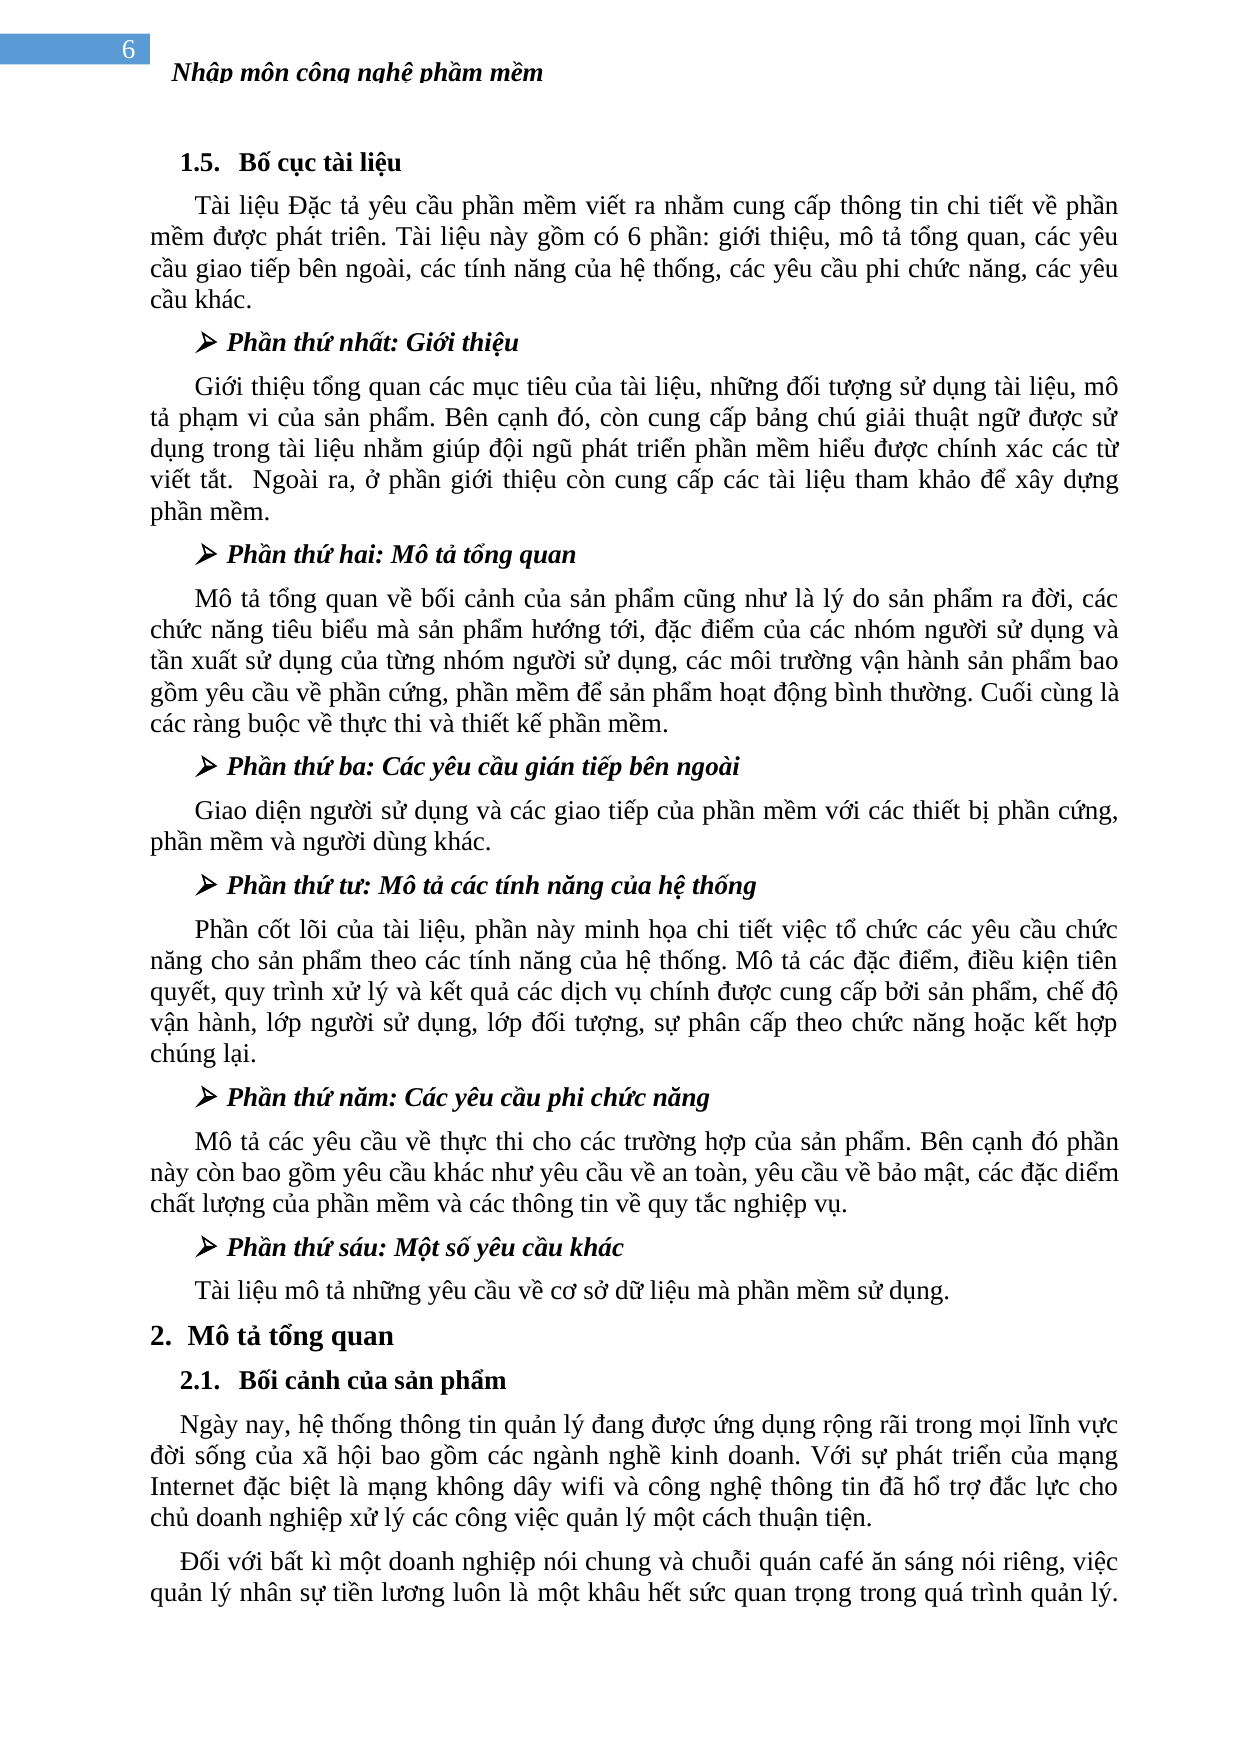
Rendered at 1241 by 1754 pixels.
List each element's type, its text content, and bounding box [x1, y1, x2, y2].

list Phần thứ ba: Các yêu cầu gián tiếp bên ngoài [194, 750, 1120, 782]
subtitle Bố cục tài liệu [179, 146, 1120, 177]
text Mô tả tổng quan về bối cảnh của sản phẩm cũng như là lý do sản phẩm ra đời, các chức năng tiêu biểu mà sản phẩm hướng tới, đặc điểm của các nhóm người sử dụng và tần xuất sử dụng của từng nhóm người sử dụng, các môi trường vận hành sản phẩm bao gồm yêu cầu về phần cứng, phần mềm để sản phẩm hoạt động bình thường. Cuối cùng là các ràng buộc về thực thi và thiết kế phần mềm. [150, 582, 1120, 738]
text Ngày nay, hệ thống thông tin quản lý đang được ứng dụng rộng rãi trong mọi lĩnh vực đời sống của xã hội bao gồm các ngành nghề kinh doanh. Với sự phát triển của mạng Internet đặc biệt là mạng không dây wifi và công nghệ thông tin đã hổ trợ đắc lực cho chủ doanh nghiệp xử lý các công việc quản lý một cách thuận tiện. [150, 1408, 1120, 1532]
text Tài liệu Đặc tả yêu cầu phần mềm viết ra nhằm cung cấp thông tin chi tiết về phần mềm được phát triên. Tài liệu này gồm có 6 phần: giới thiệu, mô tả tổng quan, các yêu cầu giao tiếp bên ngoài, các tính năng của hệ thống, các yêu cầu phi chức năng, các yêu cầu khác. [150, 189, 1120, 314]
text Mô tả các yêu cầu về thực thi cho các trường hợp của sản phẩm. Bên cạnh đó phần này còn bao gồm yêu cầu khác như yêu cầu về an toàn, yêu cầu về bảo mật, các đặc diểm chất lượng của phần mềm và các thông tin về quy tắc nghiệp vụ. [150, 1125, 1120, 1218]
text Giao diện người sử dụng và các giao tiếp của phần mềm với các thiết bị phần cứng, phần mềm và người dùng khác. [150, 794, 1120, 856]
text Phần cốt lõi của tài liệu, phần này minh họa chi tiết việc tổ chức các yêu cầu chức năng cho sản phẩm theo các tính năng của hệ thống. Mô tả các đặc điểm, điều kiện tiên quyết, quy trình xử lý và kết quả các dịch vụ chính được cung cấp bởi sản phẩm, chế độ vận hành, lớp người sử dụng, lớp đối tượng, sự phân cấp theo chức năng hoặc kết hợp chúng lại. [150, 913, 1120, 1068]
subtitle Mô tả tổng quan [150, 1318, 1120, 1352]
list Phần thứ nhất: Giới thiệu [194, 326, 1120, 358]
list Phần thứ sáu: Một số yêu cầu khác [194, 1231, 1120, 1262]
subtitle Bối cảnh của sản phẩm [179, 1364, 1120, 1395]
list Phần thứ năm: Các yêu cầu phi chức năng [194, 1081, 1120, 1112]
list Phần thứ tư: Mô tả các tính năng của hệ thống [194, 869, 1120, 900]
text Giới thiệu tổng quan các mục tiêu của tài liệu, những đối tượng sử dụng tài liệu, mô tả phạm vi của sản phẩm. Bên cạnh đó, còn cung cấp bảng chú giải thuật ngữ được sử dụng trong tài liệu nhằm giúp đội ngũ phát triển phần mềm hiểu được chính xác các từ viết tắt. Ngoài ra, ở phần giới thiệu còn cung cấp các tài liệu tham khảo để xây dựng phần mềm. [150, 370, 1120, 526]
text Tài liệu mô tả những yêu cầu về cơ sở dữ liệu mà phần mềm sử dụng. [150, 1274, 1120, 1306]
list Phần thứ hai: Mô tả tổng quan [194, 538, 1120, 570]
